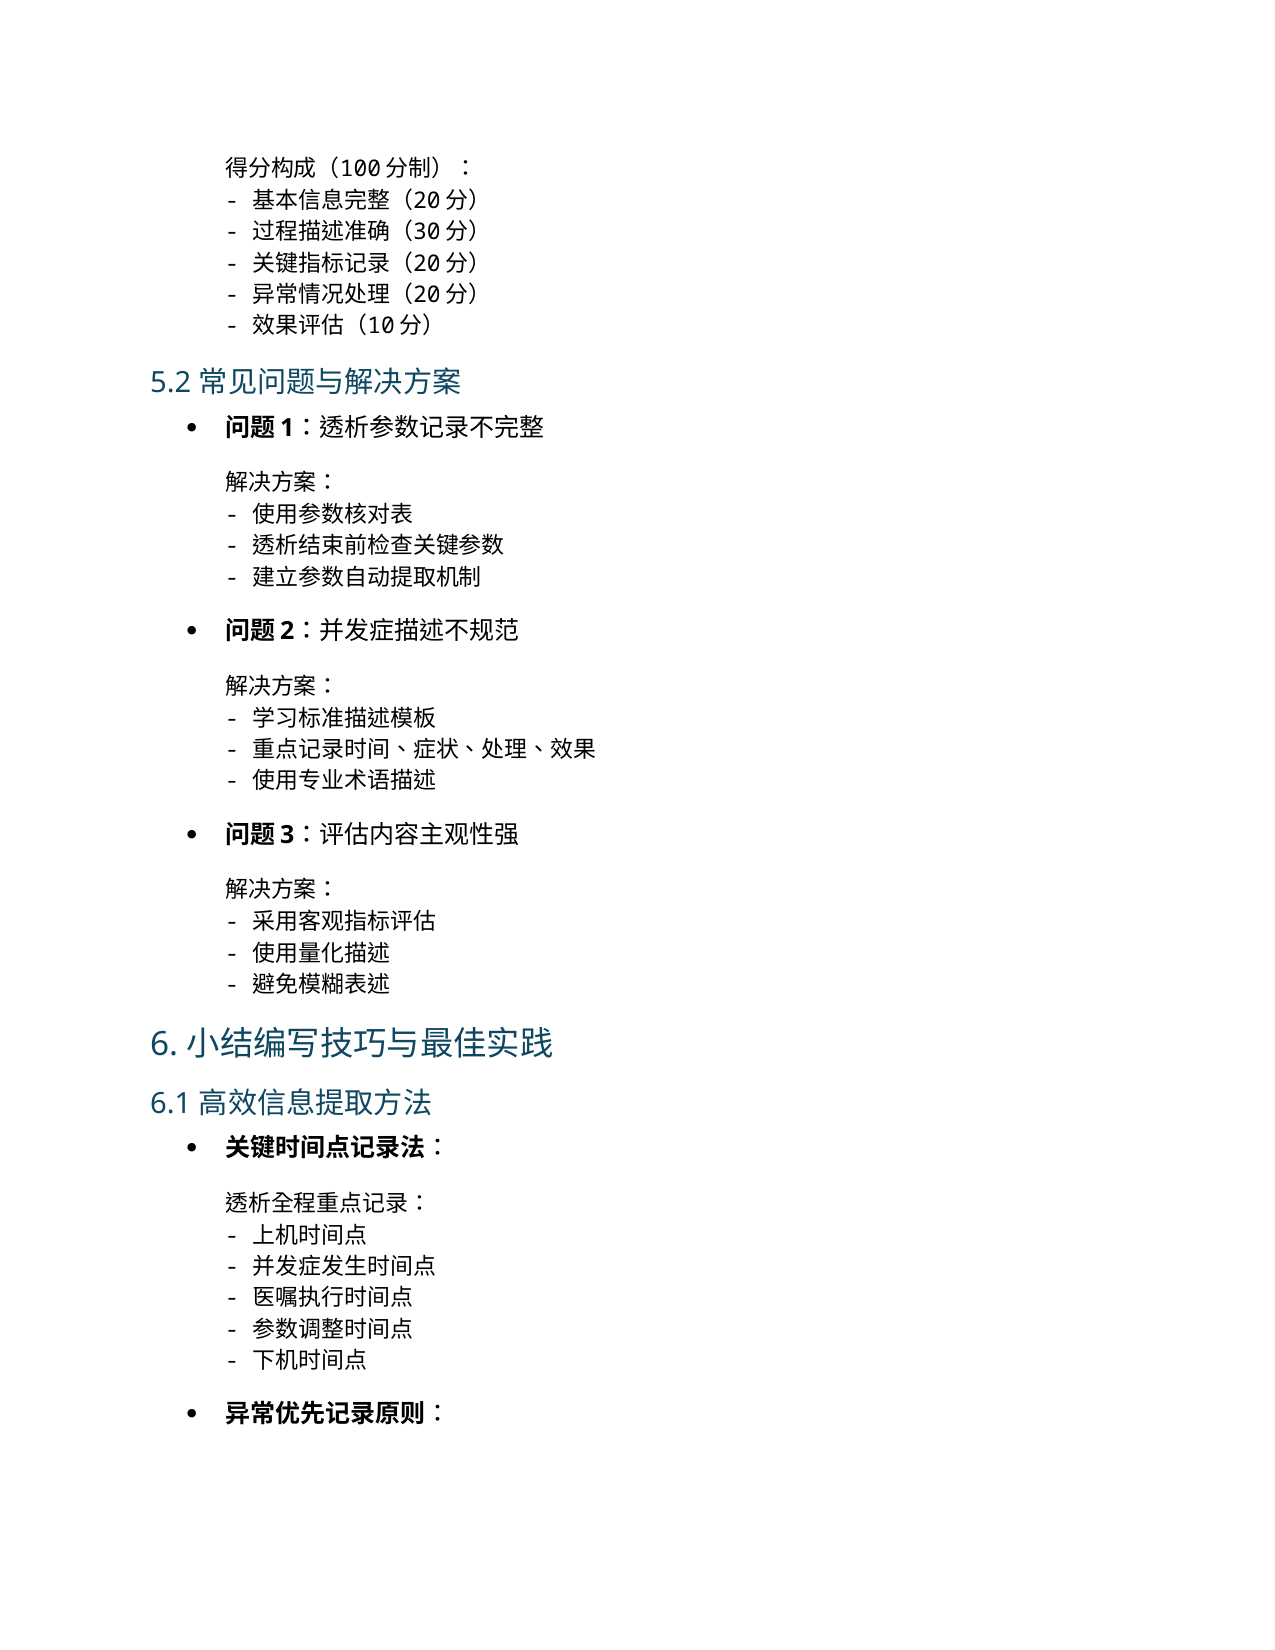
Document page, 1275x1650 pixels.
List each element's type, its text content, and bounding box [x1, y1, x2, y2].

subtitle 6.1 高效信息提取方法 [150, 1082, 1125, 1122]
list 问题1：透析参数记录不完整 [187, 409, 1125, 443]
list 解决方案： - 采用客观指标评估 - 使用量化描述 - 避免模糊表述 [187, 871, 1125, 999]
list 问题2：并发症描述不规范 [187, 613, 1125, 647]
subtitle 6. 小结编写技巧与最佳实践 [150, 1020, 1125, 1065]
list 问题3：评估内容主观性强 [187, 816, 1125, 850]
list 异常优先记录原则： [187, 1396, 1125, 1430]
list 解决方案： - 使用参数核对表 - 透析结束前检查关键参数 - 建立参数自动提取机制 [187, 464, 1125, 592]
subtitle 5.2 常见问题与解决方案 [150, 361, 1125, 401]
list 透析全程重点记录： - 上机时间点 - 并发症发生时间点 - 医嘱执行时间点 - 参数调整时间点 - 下机时间点 [187, 1185, 1125, 1375]
list 关键时间点记录法： [187, 1130, 1125, 1164]
list 得分构成（100分制）： - 基本信息完整（20分） - 过程描述准确（30分） - 关键指标记录（20分） - 异常情况处理（20分） - 效果评估（10分） [187, 150, 1125, 340]
list 解决方案： - 学习标准描述模板 - 重点记录时间、症状、处理、效果 - 使用专业术语描述 [187, 668, 1125, 795]
